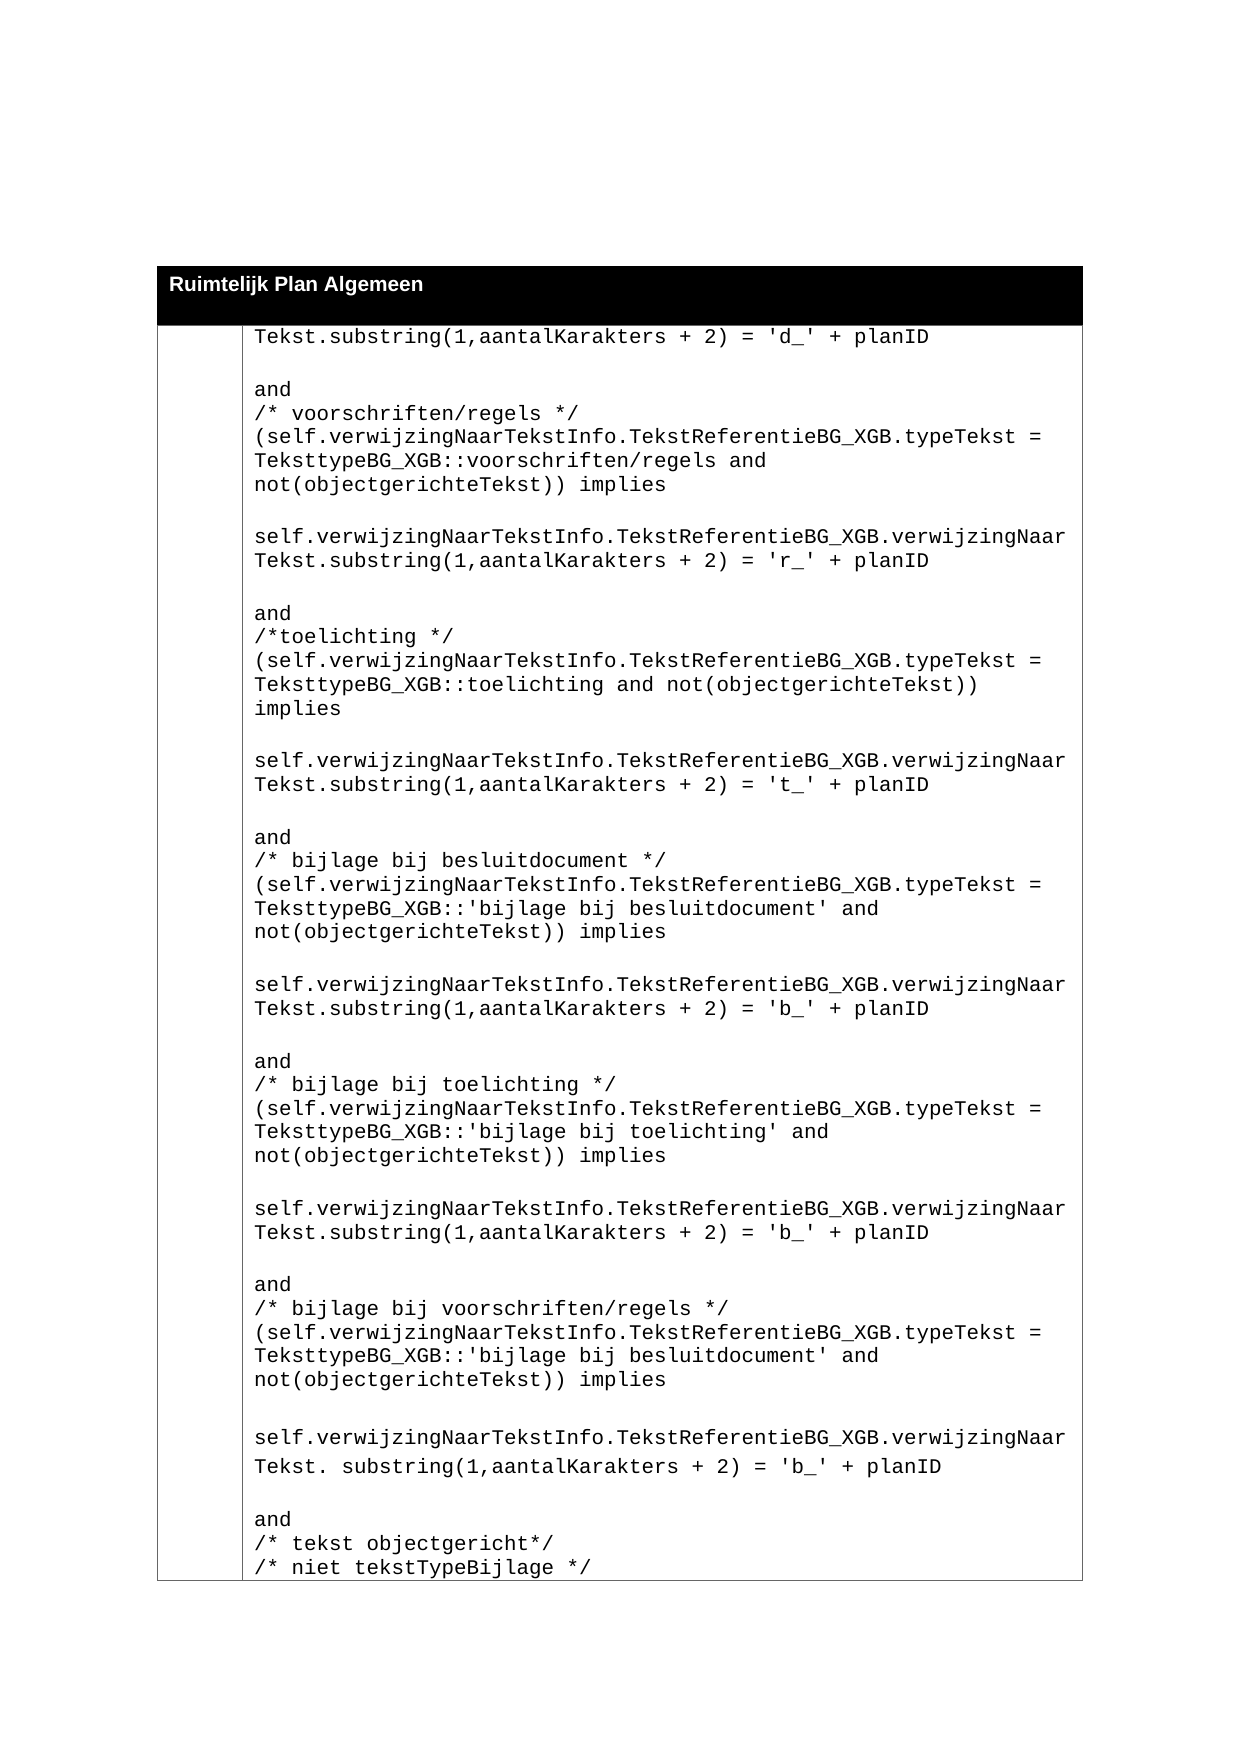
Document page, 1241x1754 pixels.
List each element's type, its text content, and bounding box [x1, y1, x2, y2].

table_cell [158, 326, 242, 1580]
table_header Ruimtelijk Plan Algemeen [158, 267, 1082, 325]
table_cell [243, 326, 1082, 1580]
